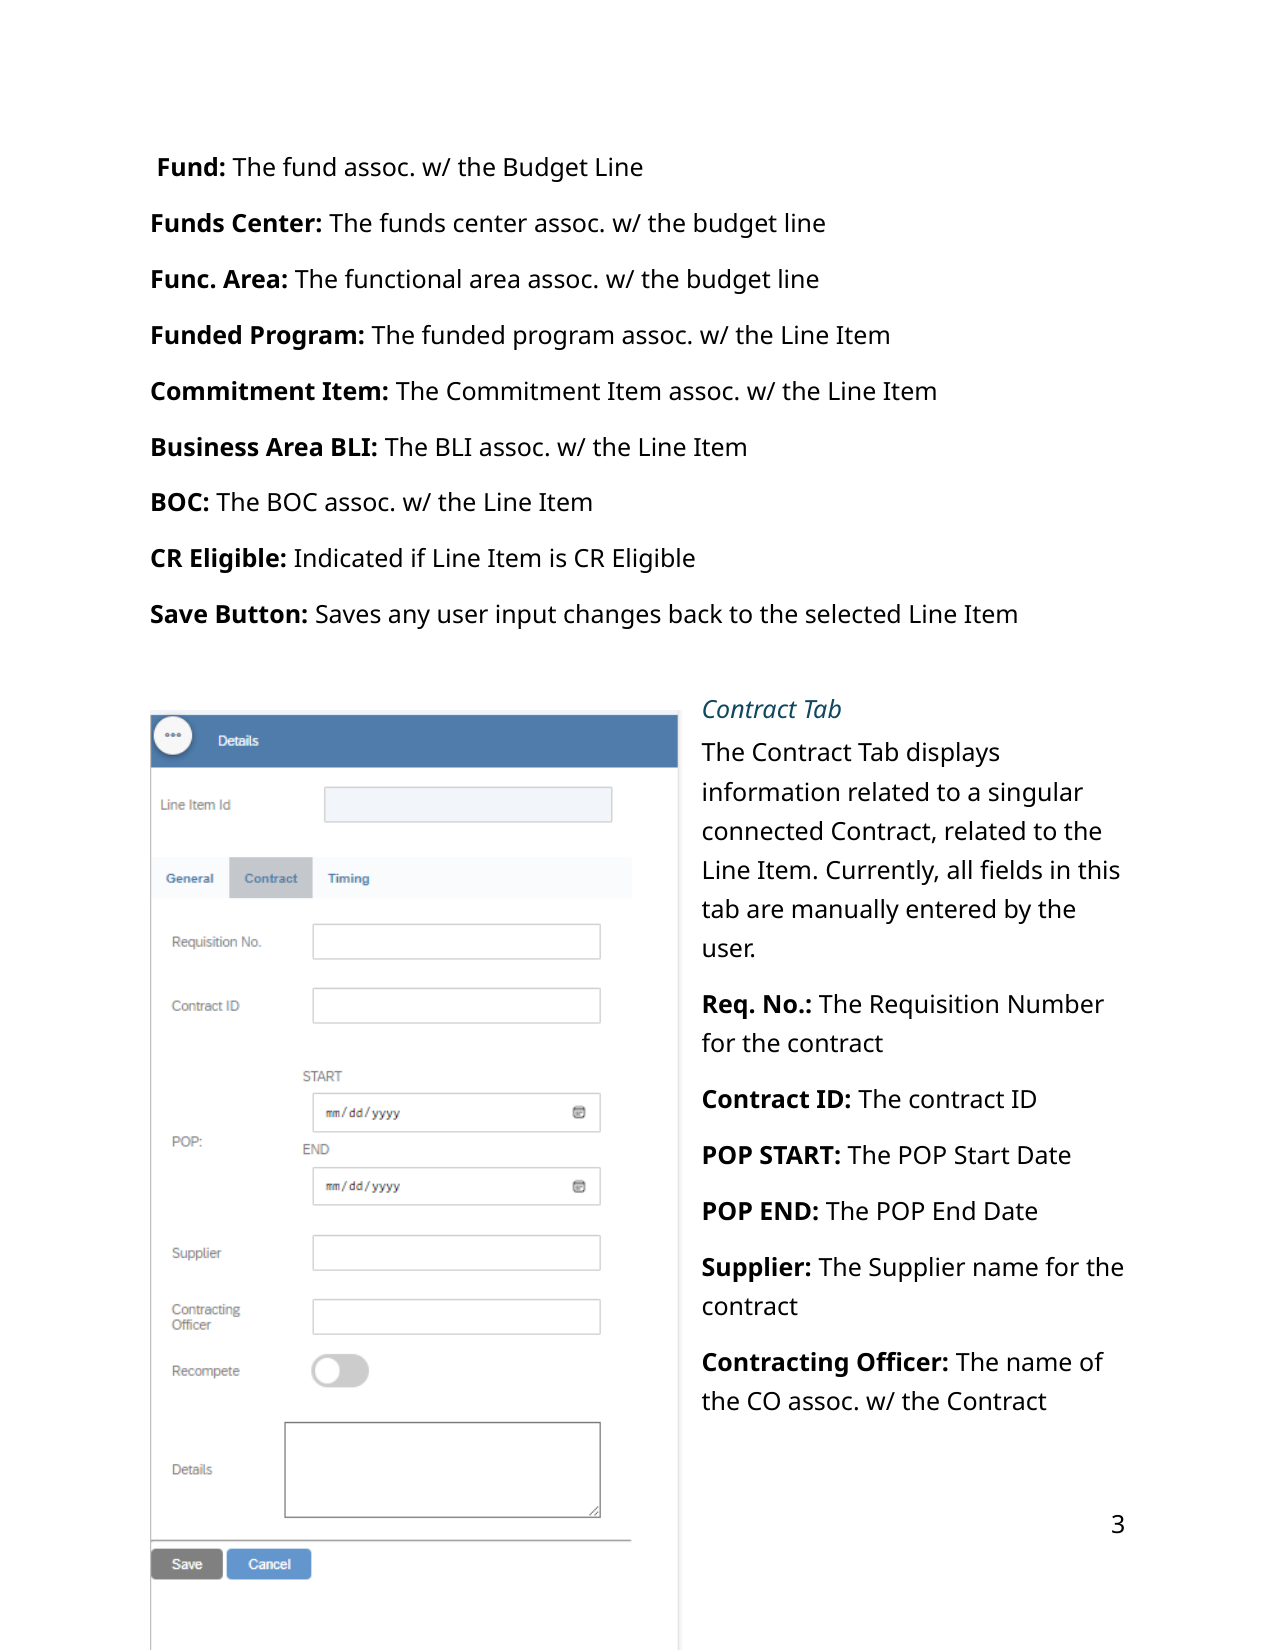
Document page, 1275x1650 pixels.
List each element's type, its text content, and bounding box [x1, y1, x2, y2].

text Contract ID: The contract ID [683, 1082, 1125, 1116]
text BOC: The BOC assoc. w/ the Line Item [150, 485, 1125, 519]
text Func. Area: The functional area assoc. w/ the budget line [150, 262, 1125, 296]
text Fund: The fund assoc. w/ the Budget Line [150, 150, 1125, 184]
text Commitment Item: The Commitment Item assoc. w/ the Line Item [150, 373, 1125, 407]
text POP START: The POP Start Date [683, 1137, 1125, 1172]
text Funded Program: The funded program assoc. w/ the Line Item [150, 317, 1125, 352]
picture [150, 710, 683, 1650]
text Req. No.: The Requisition Number for the contract [683, 987, 1125, 1060]
text Funds Center: The funds center assoc. w/ the budget line [150, 206, 1125, 240]
subtitle Contract Tab [150, 692, 1125, 726]
text Supplier: The Supplier name for the contract [683, 1249, 1125, 1322]
text POP END: The POP End Date [683, 1193, 1125, 1227]
text Save Button: Saves any user input changes back to the selected Line Item [150, 597, 1125, 670]
text Business Area BLI: The BLI assoc. w/ the Line Item [150, 429, 1125, 463]
text The Contract Tab displays information related to a singular connected Contract, related to the Line Item. Currently, all fields in this tab are manually entered by the user. [683, 735, 1125, 965]
text CR Eligible: Indicated if Line Item is CR Eligible [150, 541, 1125, 575]
text Contracting Officer: The name of the CO assoc. w/ the Contract [683, 1344, 1125, 1417]
